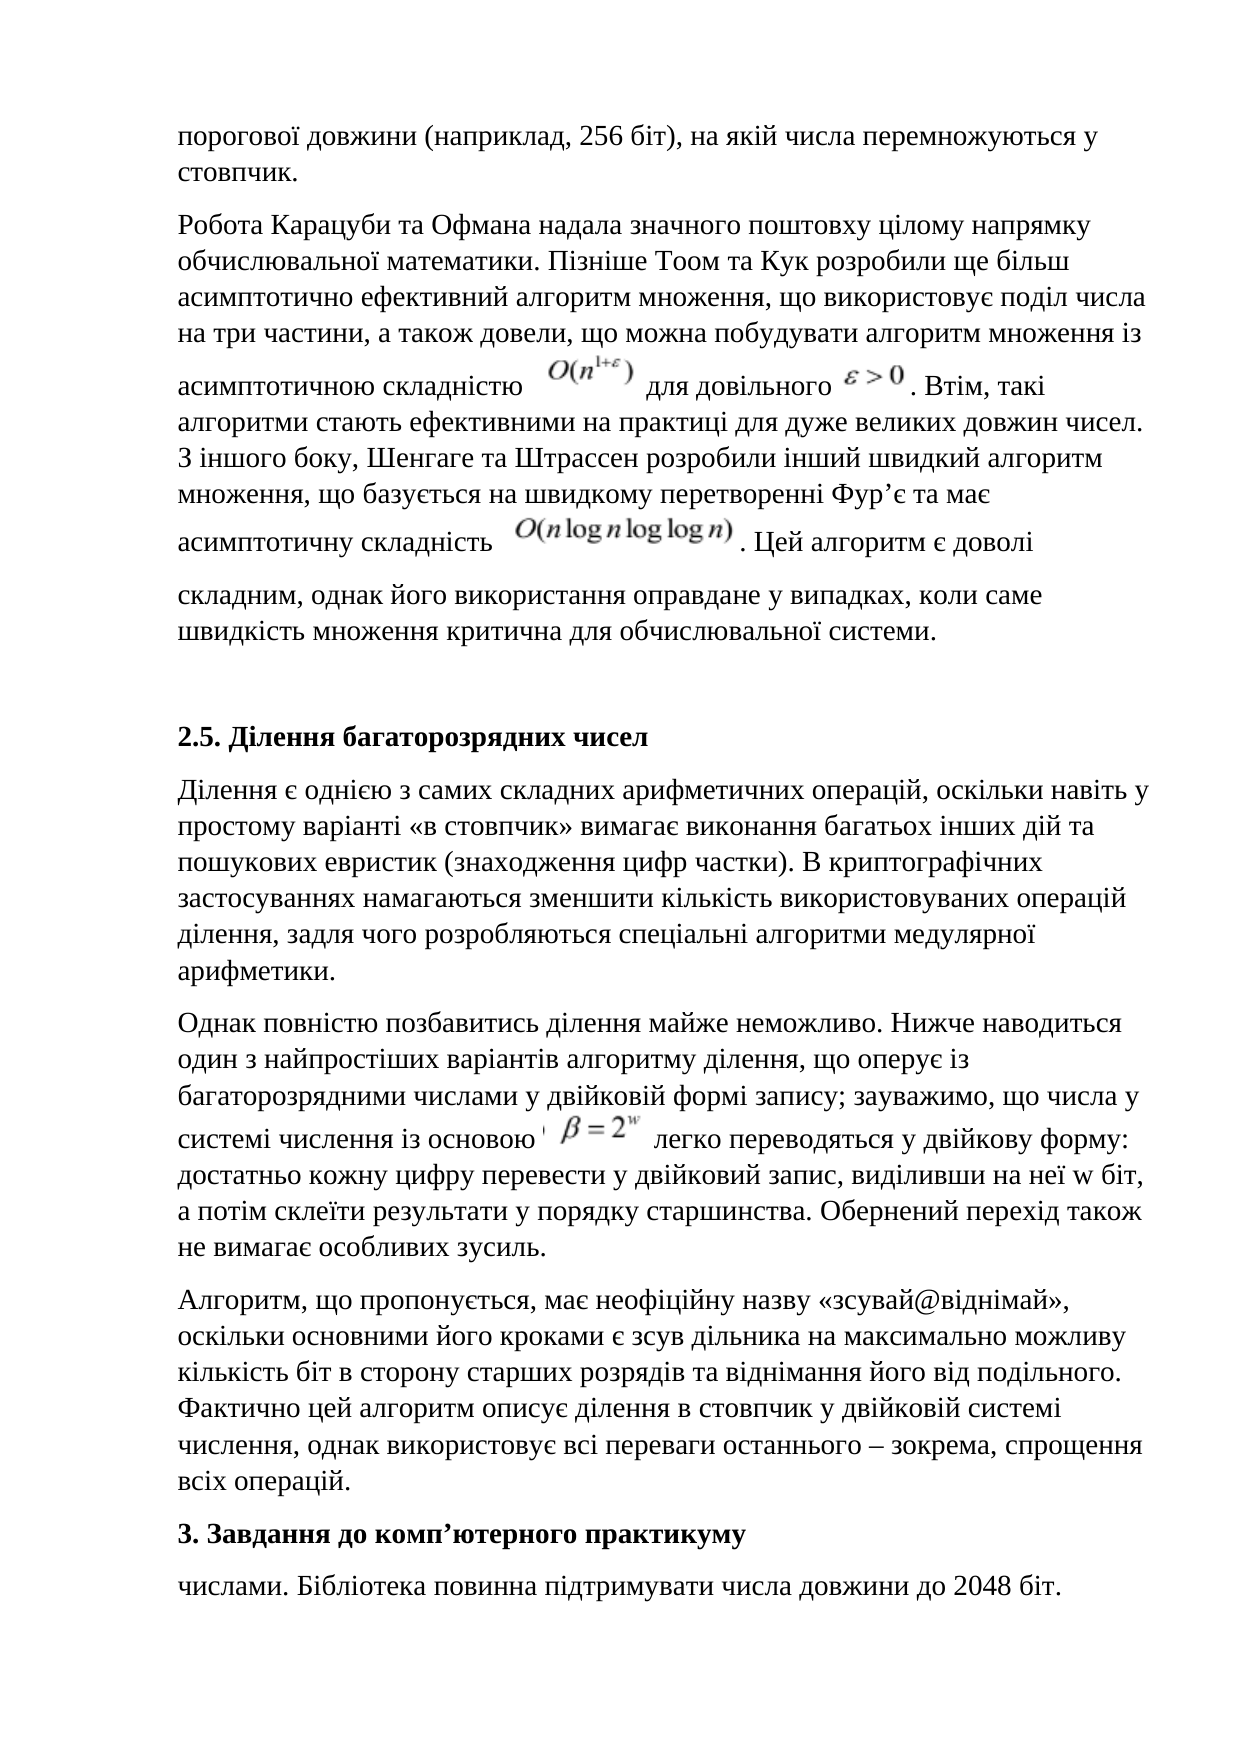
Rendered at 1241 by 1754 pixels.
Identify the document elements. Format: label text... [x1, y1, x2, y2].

picture [500, 512, 740, 552]
picture [530, 351, 646, 396]
text 3. Завдання до комп’ютерного практикуму [177, 1516, 1152, 1549]
text Алгоритм, що пропонується, має неофіційну назву «зсувай@віднімай», оскільки основними його кроками є зсув дільника на максимально можливу кількість біт в сторону старших розрядів та віднімання його від подільного. Фактично цей алгоритм описує ділення в стовпчик у двійковій системі числення, однак використовує всі переваги останнього – зокрема, спрощення всіх операцій. [177, 1282, 1152, 1496]
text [177, 118, 1152, 188]
text Робота Карацуби та Офмана надала значного поштовху цілому напрямку обчислювальної математики. Пізніше Тоом та Кук розробили ще більш асимптотично ефективний алгоритм множення, що використовує поділ числа на три частини, а також довели, що можна побудувати алгоритм множення із асимптотичною складністю для довільного . Втім, такі алгоритми стають ефективними на практиці для дуже великих довжин чисел. З іншого боку, Шенгаге та Штрассен розробили інший швидкий алгоритм множення, що базується на швидкому перетворенні Фур’є та має асимптотичну складність . Цей алгоритм є доволі [177, 207, 1152, 558]
text 2.5. Ділення багаторозрядних чисел [177, 719, 1152, 753]
picture [543, 1113, 647, 1149]
text числами. Бібліотека повинна підтримувати числа довжини до 2048 біт. [177, 1568, 1152, 1602]
picture [839, 356, 910, 396]
text складним, однак його використання оправдане у випадках, коли саме швидкість множення критична для обчислювальної системи. [177, 577, 1152, 647]
text Ділення є однією з самих складних арифметичних операцій, оскільки навіть у простому варіанті «в стовпчик» вимагає виконання багатьох інших дій та пошукових евристик (знаходження цифр частки). В криптографічних застосуваннях намагаються зменшити кількість використовуваних операцій ділення, задля чого розробляються спеціальні алгоритми медулярної арифметики. [177, 772, 1152, 986]
text Однак повністю позбавитись ділення майже неможливо. Нижче наводиться один з найпростіших варіантів алгоритму ділення, що оперує із багаторозрядними числами у двійковій формі запису; зауважимо, що числа у системі числення із основою легко переводяться у двійкову форму: достатньо кожну цифру перевести у двійковий запис, виділивши на неї w біт, а потім склеїти результати у порядку старшинства. Обернений перехід також не вимагає особливих зусиль. [177, 1005, 1152, 1263]
